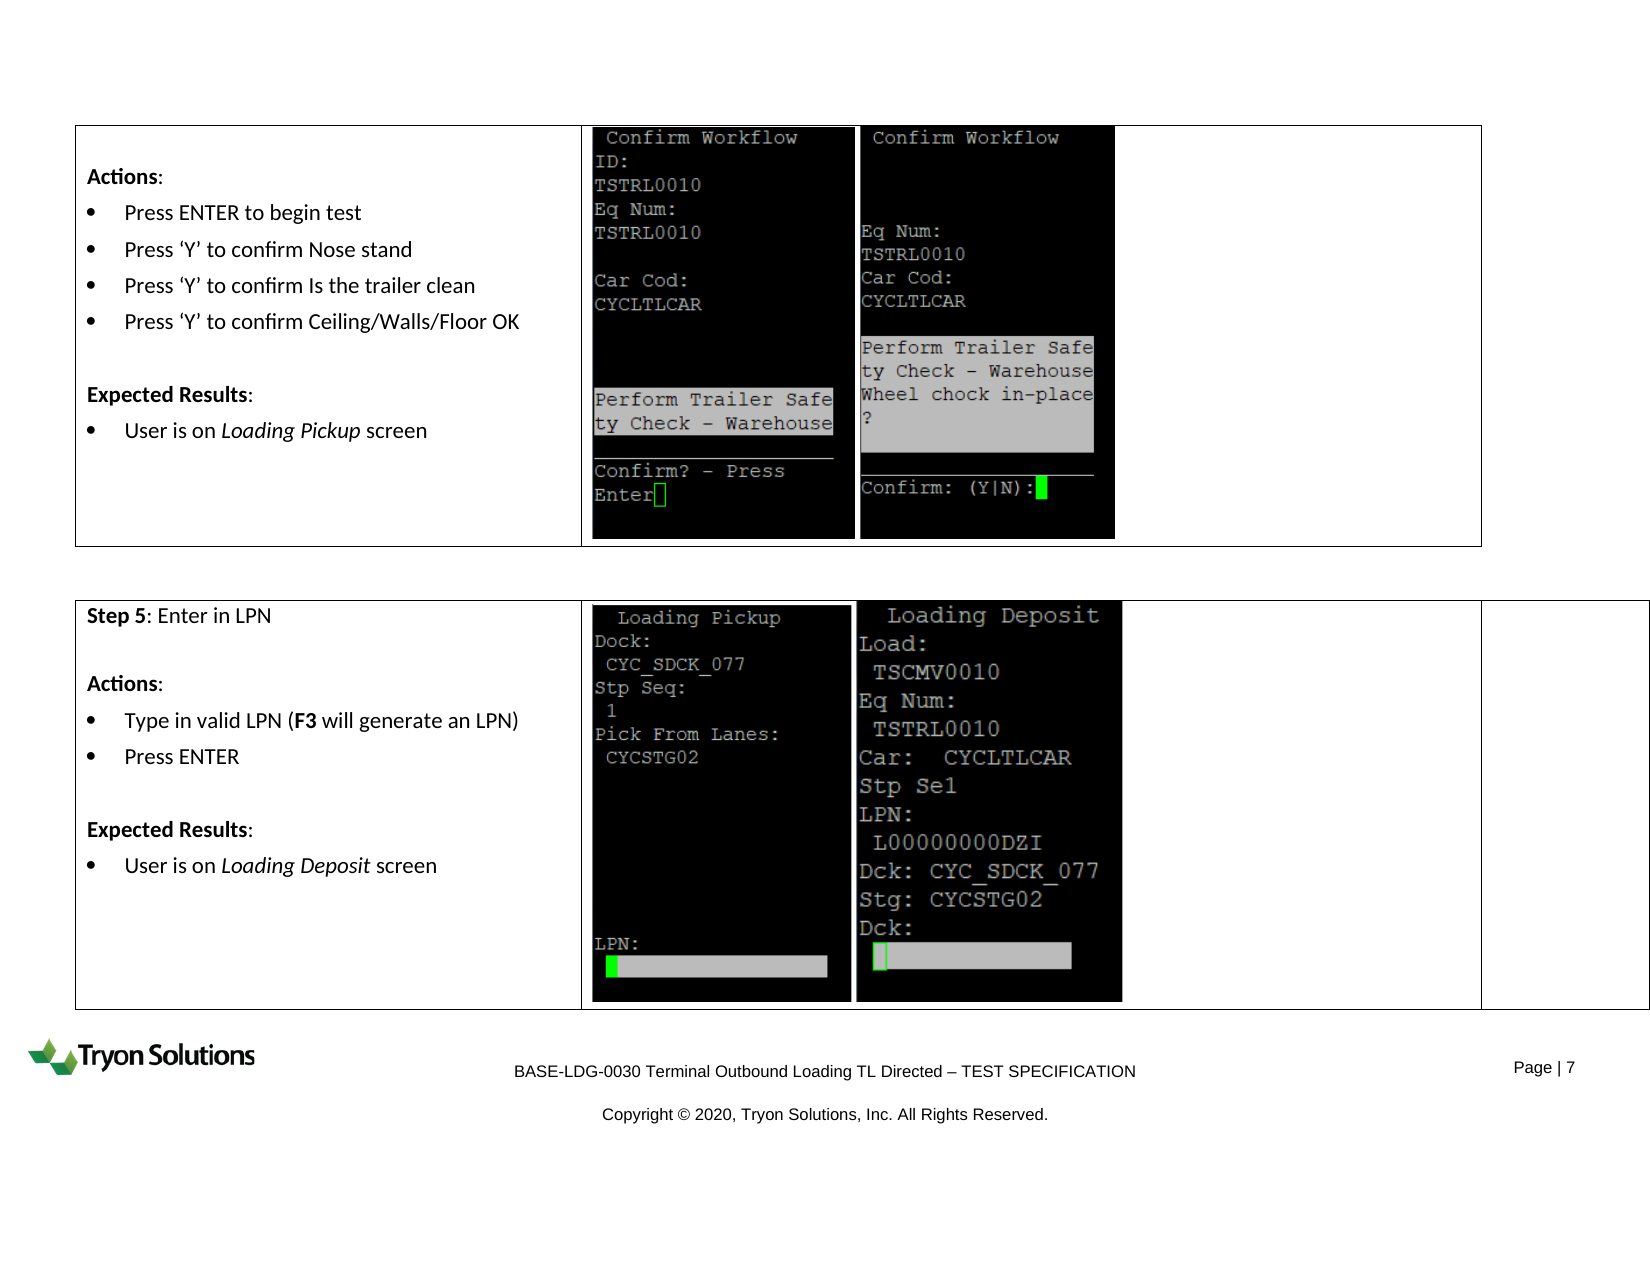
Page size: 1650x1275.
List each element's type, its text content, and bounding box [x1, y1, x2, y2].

table_header Step 5: Enter in LPN Actions: Type in valid LPN (F3 will generate an LPN) Press ENTER Expected Results: User is on Loading Deposit screen [76, 601, 581, 1009]
picture [592, 604, 852, 1002]
picture [856, 601, 1123, 1002]
table_header [582, 126, 1481, 546]
table_header [1482, 601, 1649, 1009]
picture [860, 125, 1115, 539]
picture [28, 1038, 255, 1075]
table_header [582, 601, 1481, 1009]
picture [592, 127, 855, 539]
